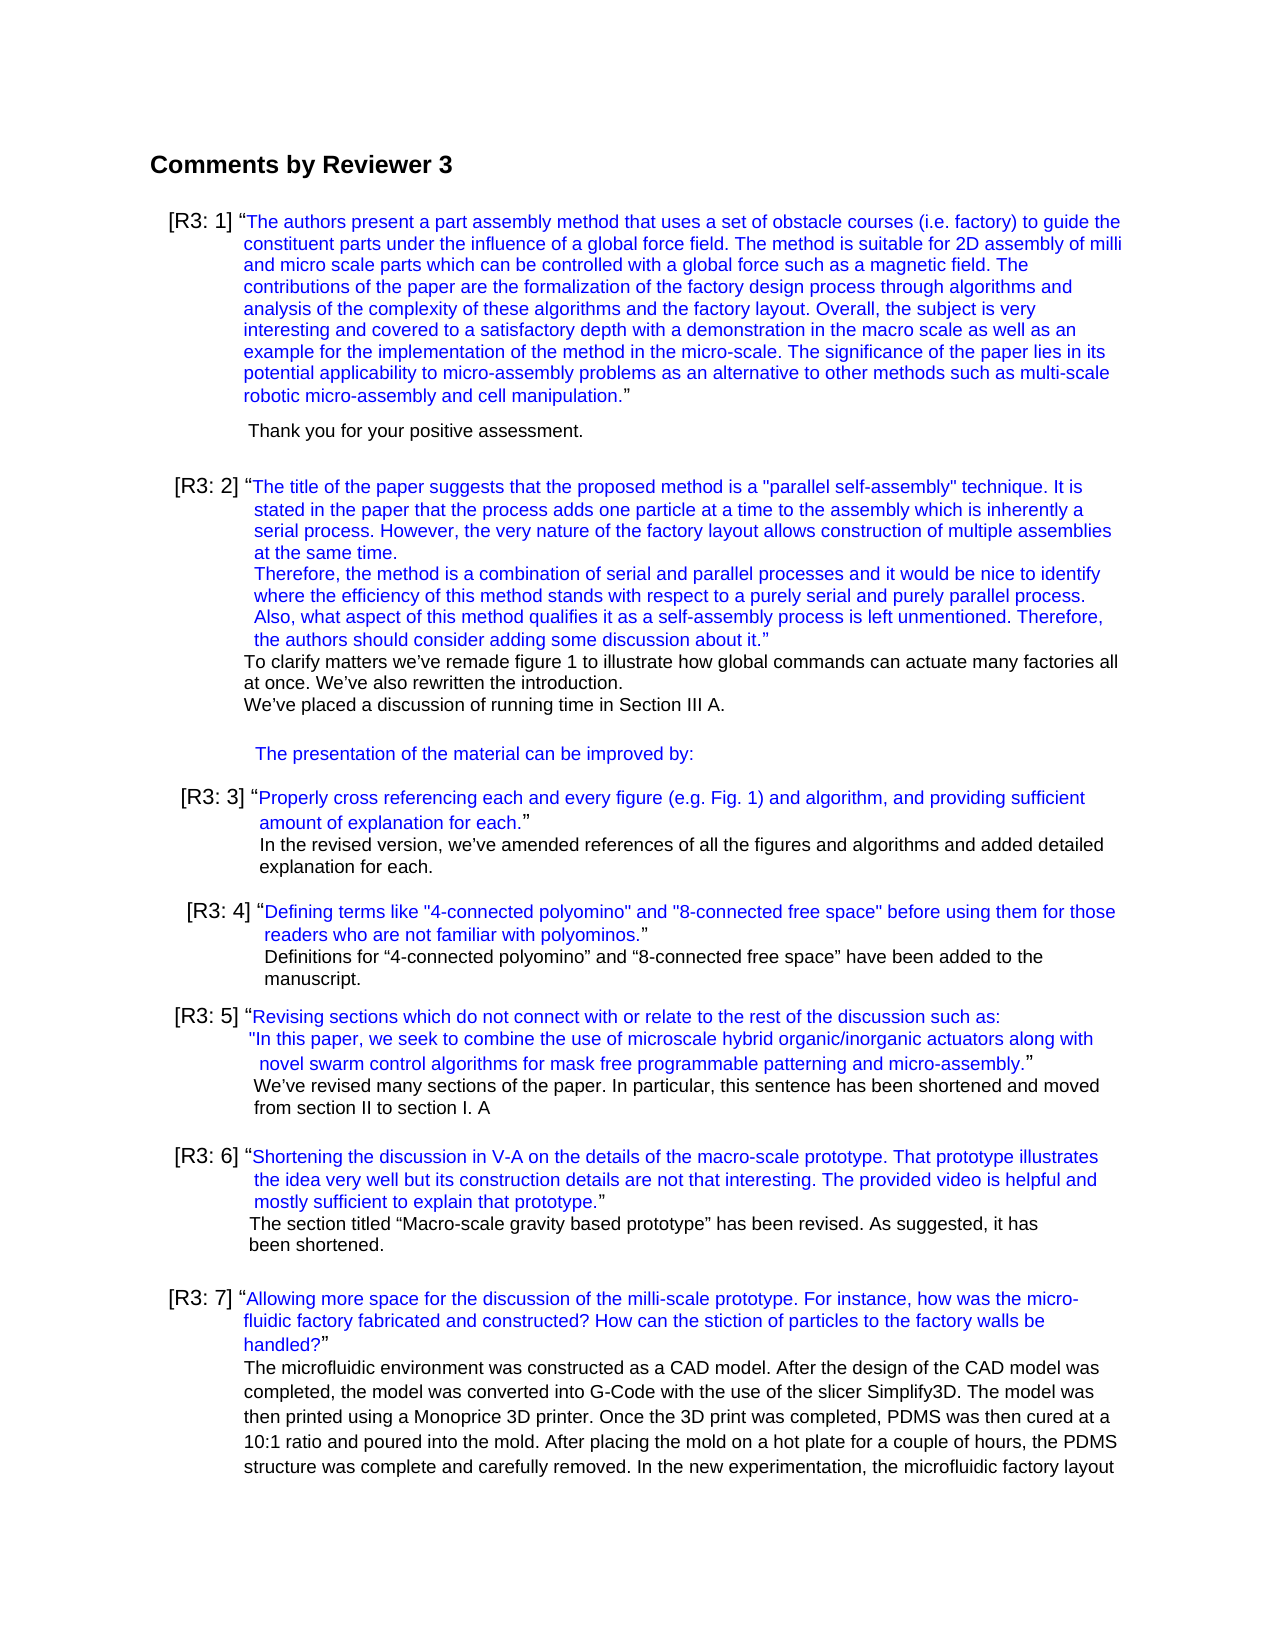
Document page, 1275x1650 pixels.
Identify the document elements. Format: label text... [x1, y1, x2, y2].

text "In this paper, we seek to combine the use of microscale hybrid organic/inorganic actuators along with [150, 1028, 1125, 1050]
text at the same time. [150, 541, 1125, 563]
text been shortened. [150, 1234, 1125, 1256]
text explanation for each. [150, 856, 1125, 877]
text The presentation of the material can be improved by: [150, 742, 1125, 764]
text robotic micro-assembly and cell manipulation.” [150, 384, 1125, 406]
text stated in the paper that the process adds one particle at a time to the assembly which is inherently a [150, 498, 1125, 520]
text [R3: 4] “Defining terms like "4-connected polyomino" and "8-connected free space" before using them for those [150, 898, 1125, 923]
text [R3: 5] “Revising sections which do not connect with or relate to the rest of the discussion such as: [150, 1003, 1125, 1028]
text We’ve placed a discussion of running time in Section III A. [244, 693, 1125, 715]
text Therefore, the method is a combination of serial and parallel processes and it would be nice to identify [150, 563, 1125, 584]
text handled?” [150, 1331, 1125, 1357]
text [R3: 6] “Shortening the discussion in V-A on the details of the macro-scale prototype. That prototype illustrates [150, 1143, 1125, 1168]
text the authors should consider adding some discussion about it.” [150, 628, 1125, 650]
text [R3: 7] “Allowing more space for the discussion of the milli-scale prototype. For instance, how was the micro- [150, 1284, 1125, 1310]
text from section II to section I. A [150, 1096, 1125, 1118]
text [R3: 3] “Properly cross referencing each and every figure (e.g. Fig. 1) and algorithm, and providing sufficient [150, 784, 1125, 809]
text [R3: 1] “The authors present a part assembly method that uses a set of obstacle courses (i.e. factory) to guide the [150, 207, 1125, 233]
text The section titled “Macro-scale gravity based prototype” has been revised. As suggested, it has [150, 1213, 1125, 1234]
text mostly sufficient to explain that prototype.” [150, 1190, 1125, 1213]
text interesting and covered to a satisfactory depth with a demonstration in the macro scale as well as an [150, 319, 1125, 341]
text Definitions for “4-connected polyomino” and “8-connected free space” have been added to the [150, 946, 1125, 967]
text manuscript. [150, 967, 1125, 989]
text To clarify matters we’ve remade figure 1 to illustrate how global commands can actuate many factories all at once. We’ve also rewritten the introduction. [244, 650, 1125, 693]
text and micro scale parts which can be controlled with a global force such as a magnetic field. The [150, 254, 1125, 276]
text In the revised version, we’ve amended references of all the figures and algorithms and added detailed [150, 834, 1125, 856]
text amount of explanation for each.” [150, 809, 1125, 834]
text where the efficiency of this method stands with respect to a purely serial and purely parallel process. [150, 584, 1125, 606]
text readers who are not familiar with polyominos.” [150, 923, 1125, 946]
text potential applicability to micro-assembly problems as an alternative to other methods such as multi-scale [150, 362, 1125, 384]
text Thank you for your positive assessment. [248, 420, 1123, 442]
text novel swarm control algorithms for mask free programmable patterning and micro-assembly.” [150, 1050, 1125, 1075]
text We’ve revised many sections of the paper. In particular, this sentence has been shortened and moved [150, 1075, 1125, 1096]
text analysis of the complexity of these algorithms and the factory layout. Overall, the subject is very [150, 297, 1125, 319]
text fluidic factory fabricated and constructed? How can the stiction of particles to the factory walls be [150, 1310, 1125, 1331]
text the idea very well but its construction details are not that interesting. The provided video is helpful and [150, 1168, 1125, 1190]
text contributions of the paper are the formalization of the factory design process through algorithms and [150, 276, 1125, 297]
text constituent parts under the influence of a global force field. The method is suitable for 2D assembly of milli [150, 233, 1125, 254]
text serial process. However, the very nature of the factory layout allows construction of multiple assemblies [150, 520, 1125, 541]
text [R3: 2] “The title of the paper suggests that the proposed method is a "parallel self-assembly" technique. It is [150, 473, 1125, 498]
text example for the implementation of the method in the micro-scale. The significance of the paper lies in its [150, 341, 1125, 362]
text Also, what aspect of this method qualifies it as a self-assembly process is left unmentioned. Therefore, [150, 606, 1125, 628]
text Comments by Reviewer 3 [150, 150, 1125, 179]
